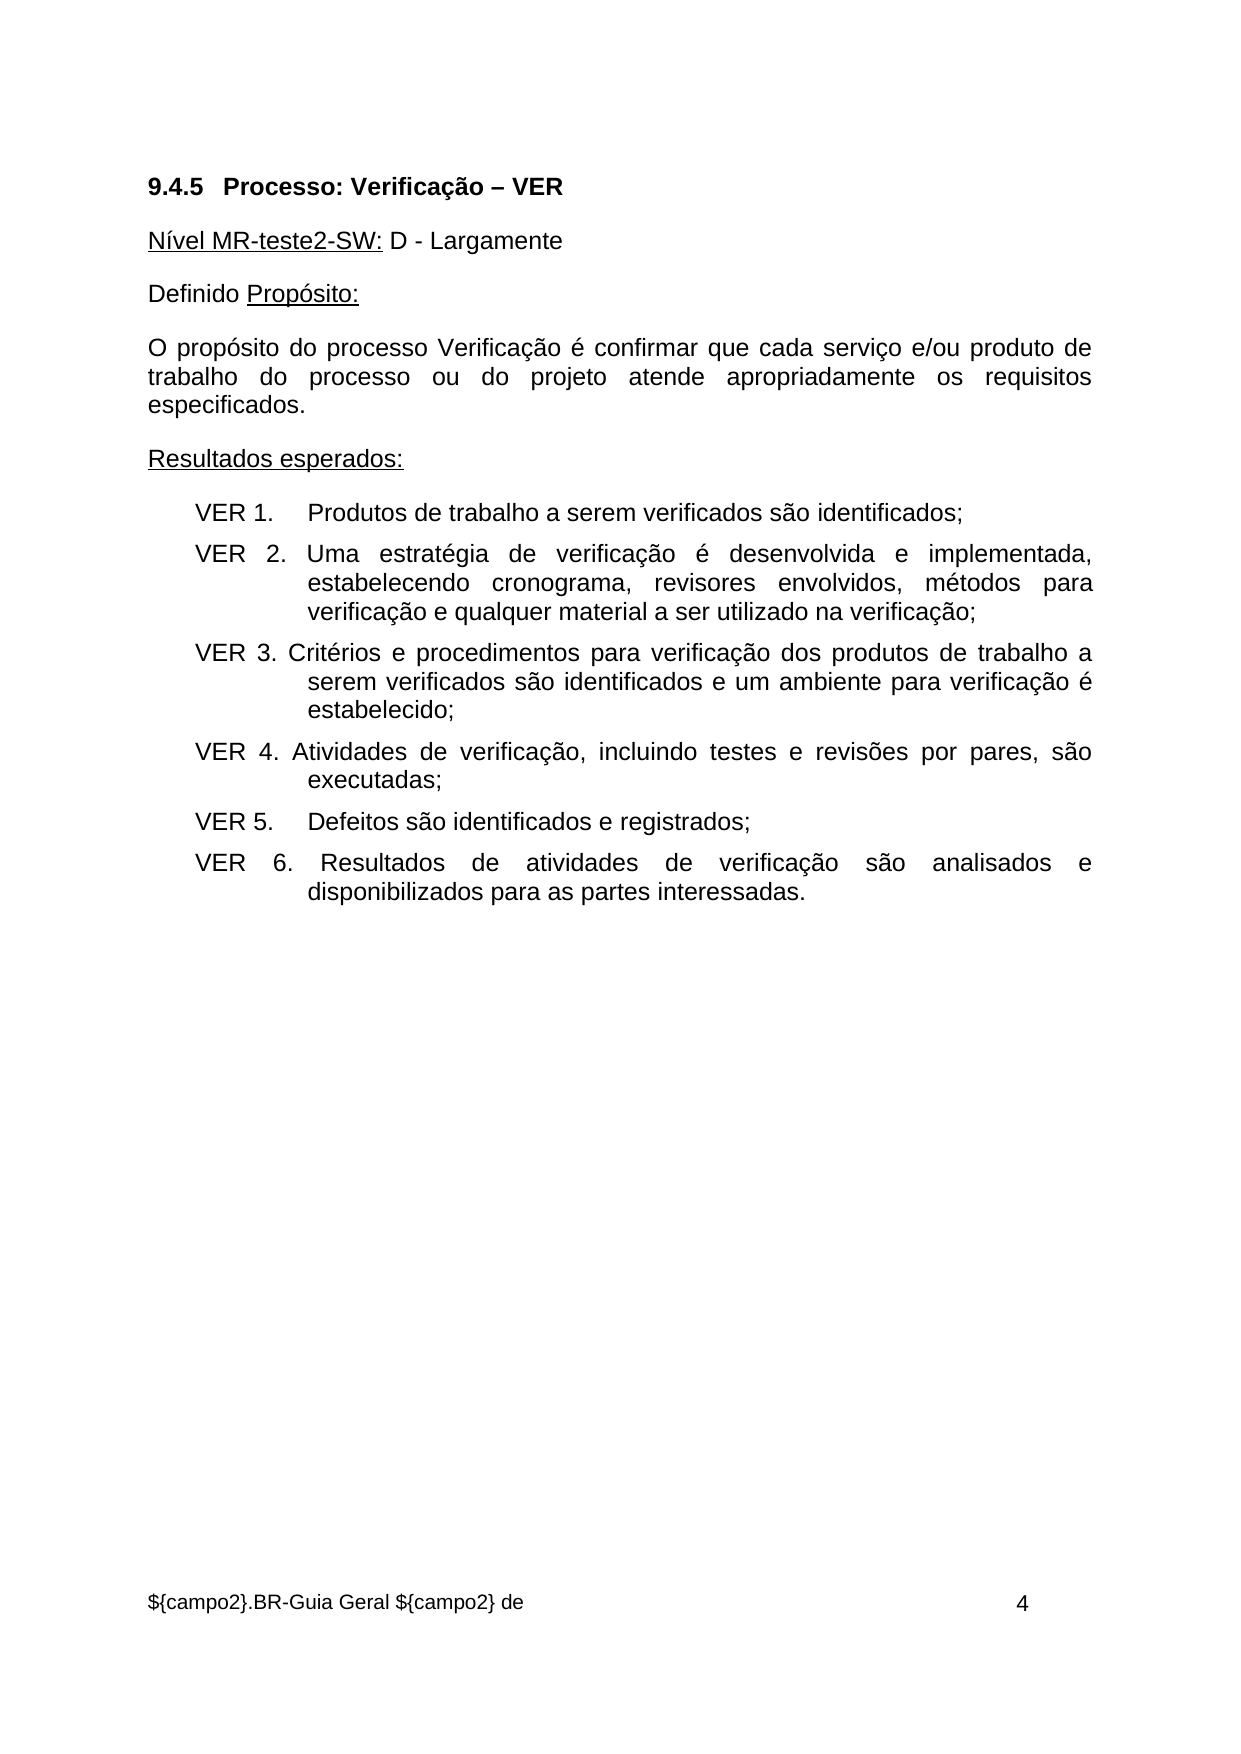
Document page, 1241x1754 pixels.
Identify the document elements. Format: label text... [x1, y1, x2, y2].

text VER 3. Critérios e procedimentos para verificação dos produtos de trabalho a serem verificados são identificados e um ambiente para verificação é estabelecido; [195, 638, 1094, 724]
text VER 5. Defeitos são identificados e registrados; [195, 807, 1128, 835]
text VER 1. Produtos de trabalho a serem verificados são identificados; [195, 498, 1128, 527]
subtitle Processo: Verificação – VER [148, 172, 1128, 201]
text O propósito do processo Verificação é confirmar que cada serviço e/ou produto de trabalho do processo ou do projeto atende apropriadamente os requisitos especificados. [148, 333, 1094, 419]
text VER 6. Resultados de atividades de verificação são analisados e disponibilizados para as partes interessadas. [195, 848, 1094, 905]
text VER 4. Atividades de verificação, incluindo testes e revisões por pares, são executadas; [195, 737, 1094, 794]
text Resultados esperados: [148, 444, 1128, 473]
text VER 2. Uma estratégia de verificação é desenvolvida e implementada, estabelecendo cronograma, revisores envolvidos, métodos para verificação e qualquer material a ser utilizado na verificação; [195, 539, 1094, 625]
text Nível MR-teste2-SW: D - Largamente Definido Propósito: [148, 226, 651, 308]
